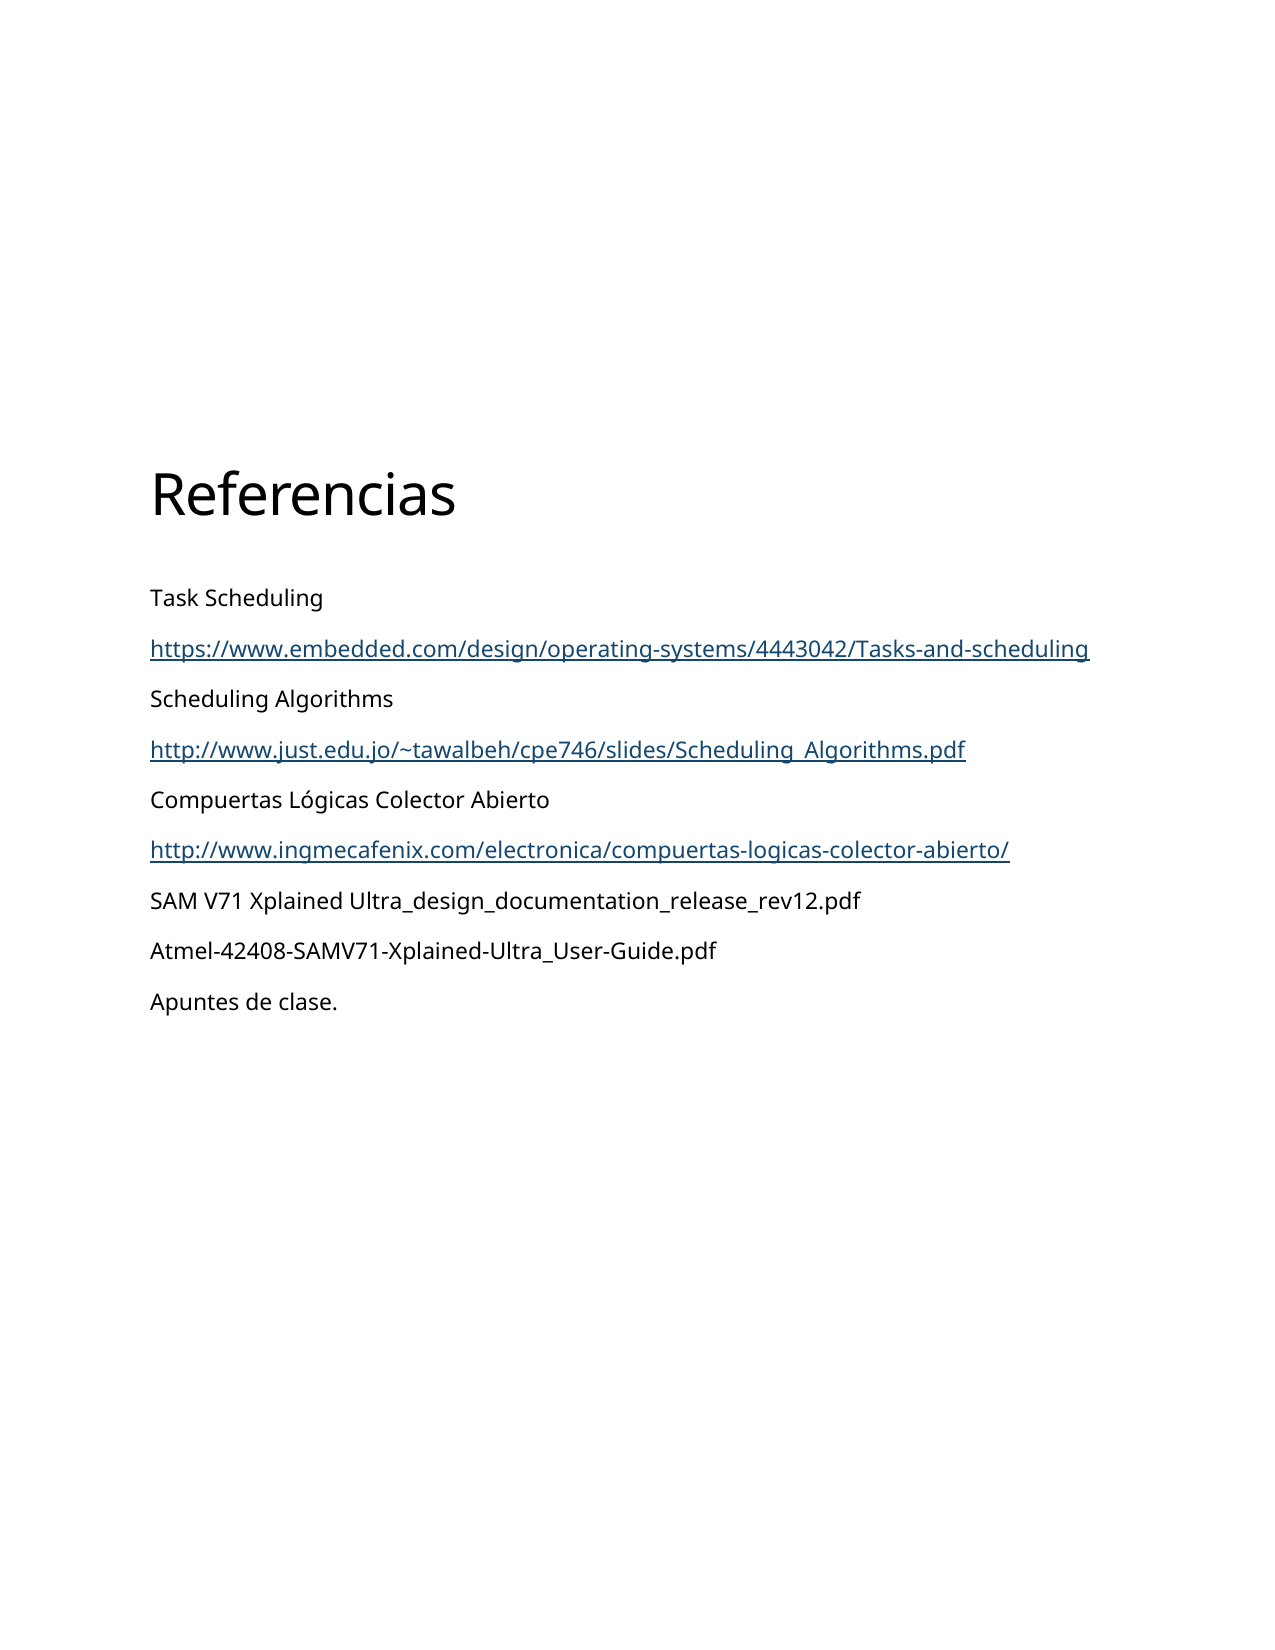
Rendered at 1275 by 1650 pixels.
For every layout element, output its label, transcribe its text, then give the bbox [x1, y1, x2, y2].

text Scheduling Algorithms [150, 683, 1125, 714]
text Compuertas Lógicas Colector Abierto [150, 784, 1125, 815]
title Referencias [150, 452, 1125, 532]
text http://www.just.edu.jo/~tawalbeh/cpe746/slides/Scheduling_Algorithms.pdf [150, 734, 1125, 765]
text Task Scheduling [150, 582, 1125, 614]
text https://www.embedded.com/design/operating-systems/4443042/Tasks-and-scheduling [150, 633, 1125, 664]
text SAM V71 Xplained Ultra_design_documentation_release_rev12.pdf [150, 885, 1125, 916]
text Atmel-42408-SAMV71-Xplained-Ultra_User-Guide.pdf [150, 935, 1125, 967]
text Apuntes de clase. [150, 986, 1125, 1017]
text http://www.ingmecafenix.com/electronica/compuertas-logicas-colector-abierto/ [150, 834, 1125, 866]
